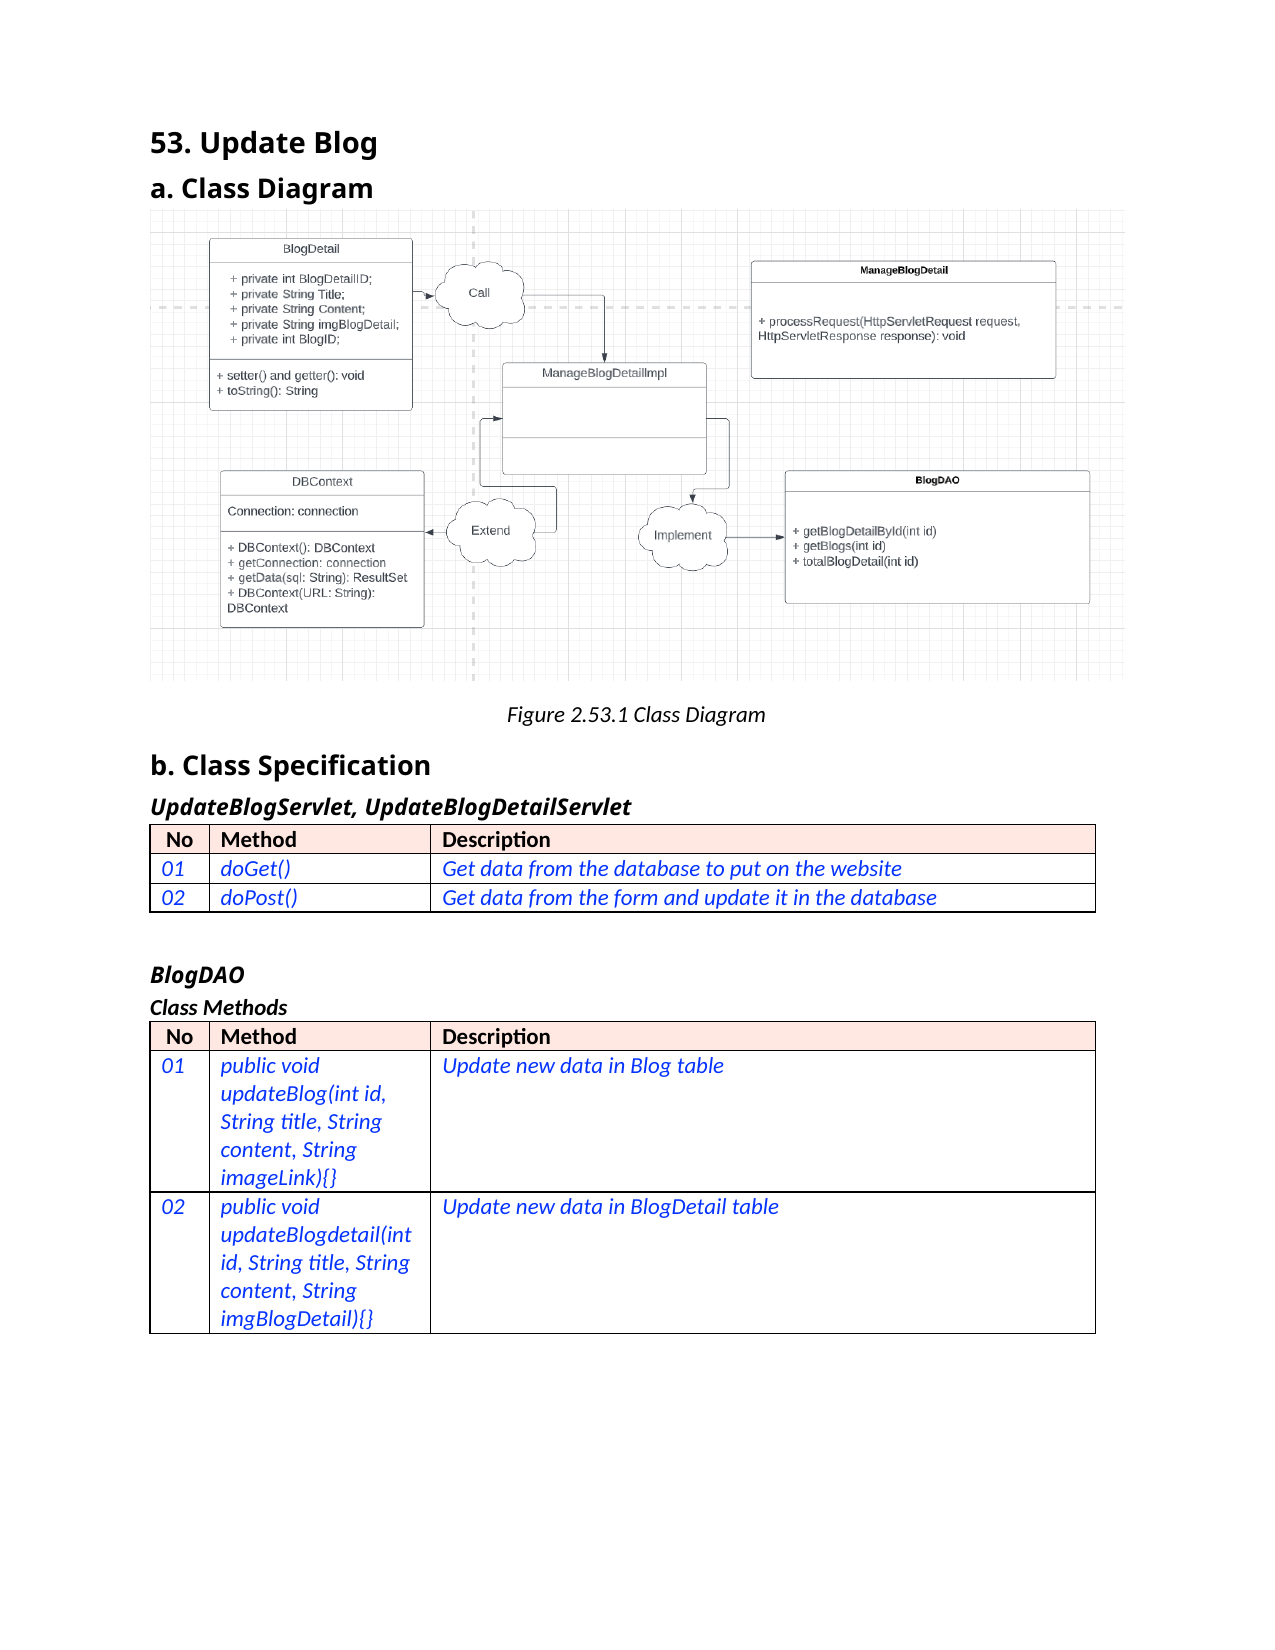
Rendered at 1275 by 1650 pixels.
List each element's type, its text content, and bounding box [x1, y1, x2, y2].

table_cell doPost() [210, 884, 430, 911]
table_header Description [431, 825, 1095, 853]
subtitle b. Class Specification [150, 747, 1125, 783]
table_cell Update new data in BlogDetail table [431, 1193, 1095, 1332]
text Class Methods [150, 993, 1125, 1021]
table_cell 01 [151, 1051, 209, 1191]
subtitle BlogDAO [150, 959, 1125, 991]
table_header Method [210, 1022, 430, 1050]
table_header Description [431, 1022, 1095, 1050]
table_cell Get data from the form and update it in the database [431, 884, 1095, 911]
subtitle UpdateBlogServlet, UpdateBlogDetailServlet [150, 791, 1125, 822]
picture [150, 209, 1125, 681]
subtitle 53. Update Blog [150, 122, 1125, 162]
table_header No [151, 825, 209, 853]
table_cell Update new data in Blog table [431, 1051, 1095, 1191]
text Figure 2.53.1 Class Diagram [150, 700, 1125, 728]
table_cell 01 [151, 854, 209, 882]
table_cell doGet() [210, 854, 430, 882]
table_header Method [210, 825, 430, 853]
table_cell 02 [151, 884, 209, 911]
subtitle a. Class Diagram [150, 169, 1125, 206]
table_cell 02 [151, 1193, 209, 1332]
table_cell public void updateBlog(int id, String title, String content, String imageLink){} [210, 1051, 430, 1191]
table_cell Get data from the database to put on the website [431, 854, 1095, 882]
table_header No [151, 1022, 209, 1050]
table_cell public void updateBlogdetail(int id, String title, String content, String imgBlogDetail){} [210, 1193, 430, 1332]
